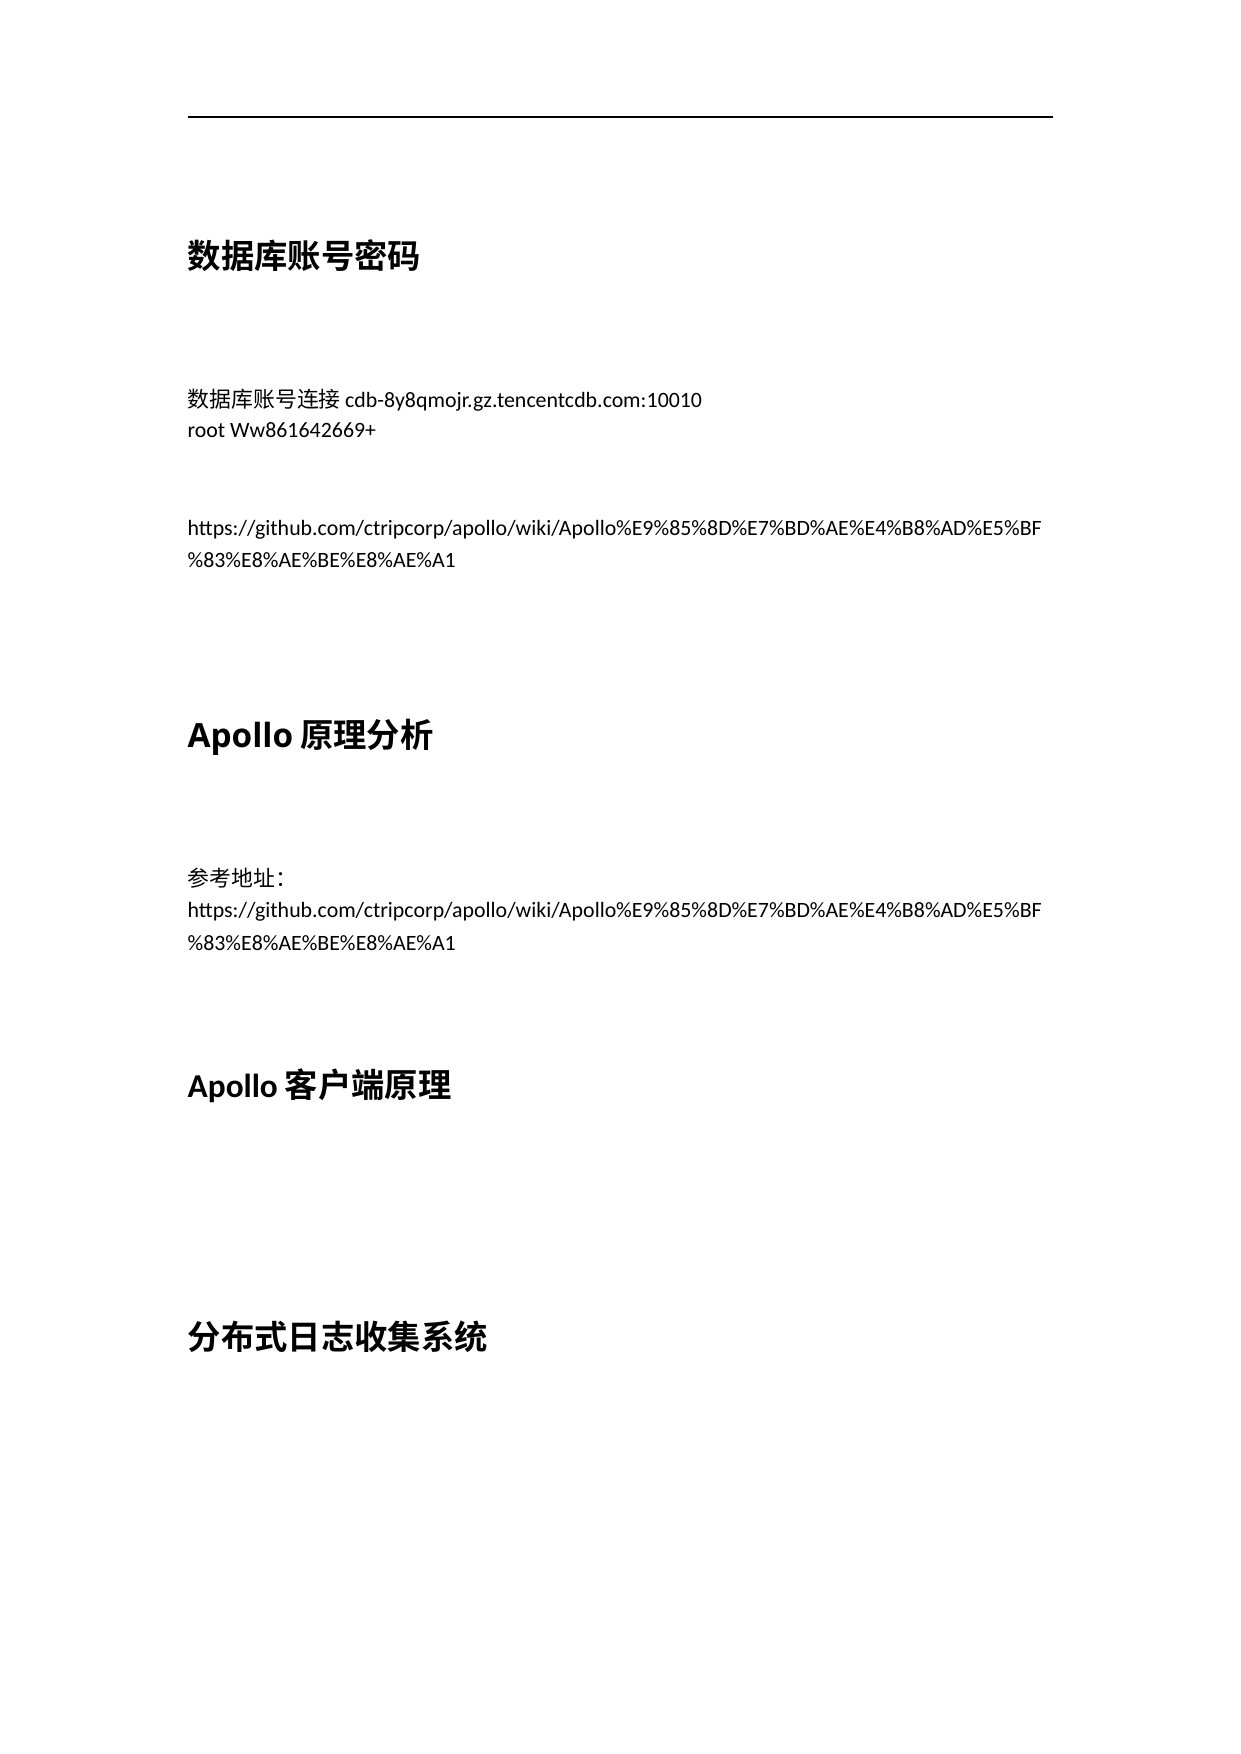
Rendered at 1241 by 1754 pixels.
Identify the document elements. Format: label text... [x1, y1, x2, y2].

text 数据库账号连接cdb-8y8qmojr.gz.tencentcdb.com:10010 [187, 381, 1053, 414]
text https://github.com/ctripcorp/apollo/wiki/Apollo%E9%85%8D%E7%BD%AE%E4%B8%AD%E5%BF%83%E8%AE%BE%E8%AE%A1 [187, 893, 1053, 958]
subtitle 分布式日志收集系统 [187, 1302, 1053, 1367]
subtitle Apollo客户端原理 [187, 1050, 1053, 1115]
subtitle Apollo原理分析 [187, 701, 1053, 766]
text root Ww861642669+ [187, 414, 1053, 446]
text https://github.com/ctripcorp/apollo/wiki/Apollo%E9%85%8D%E7%BD%AE%E4%B8%AD%E5%BF%83%E8%AE%BE%E8%AE%A1 [187, 511, 1053, 576]
text 参考地址： [187, 861, 1053, 893]
subtitle 数据库账号密码 [187, 222, 1053, 287]
